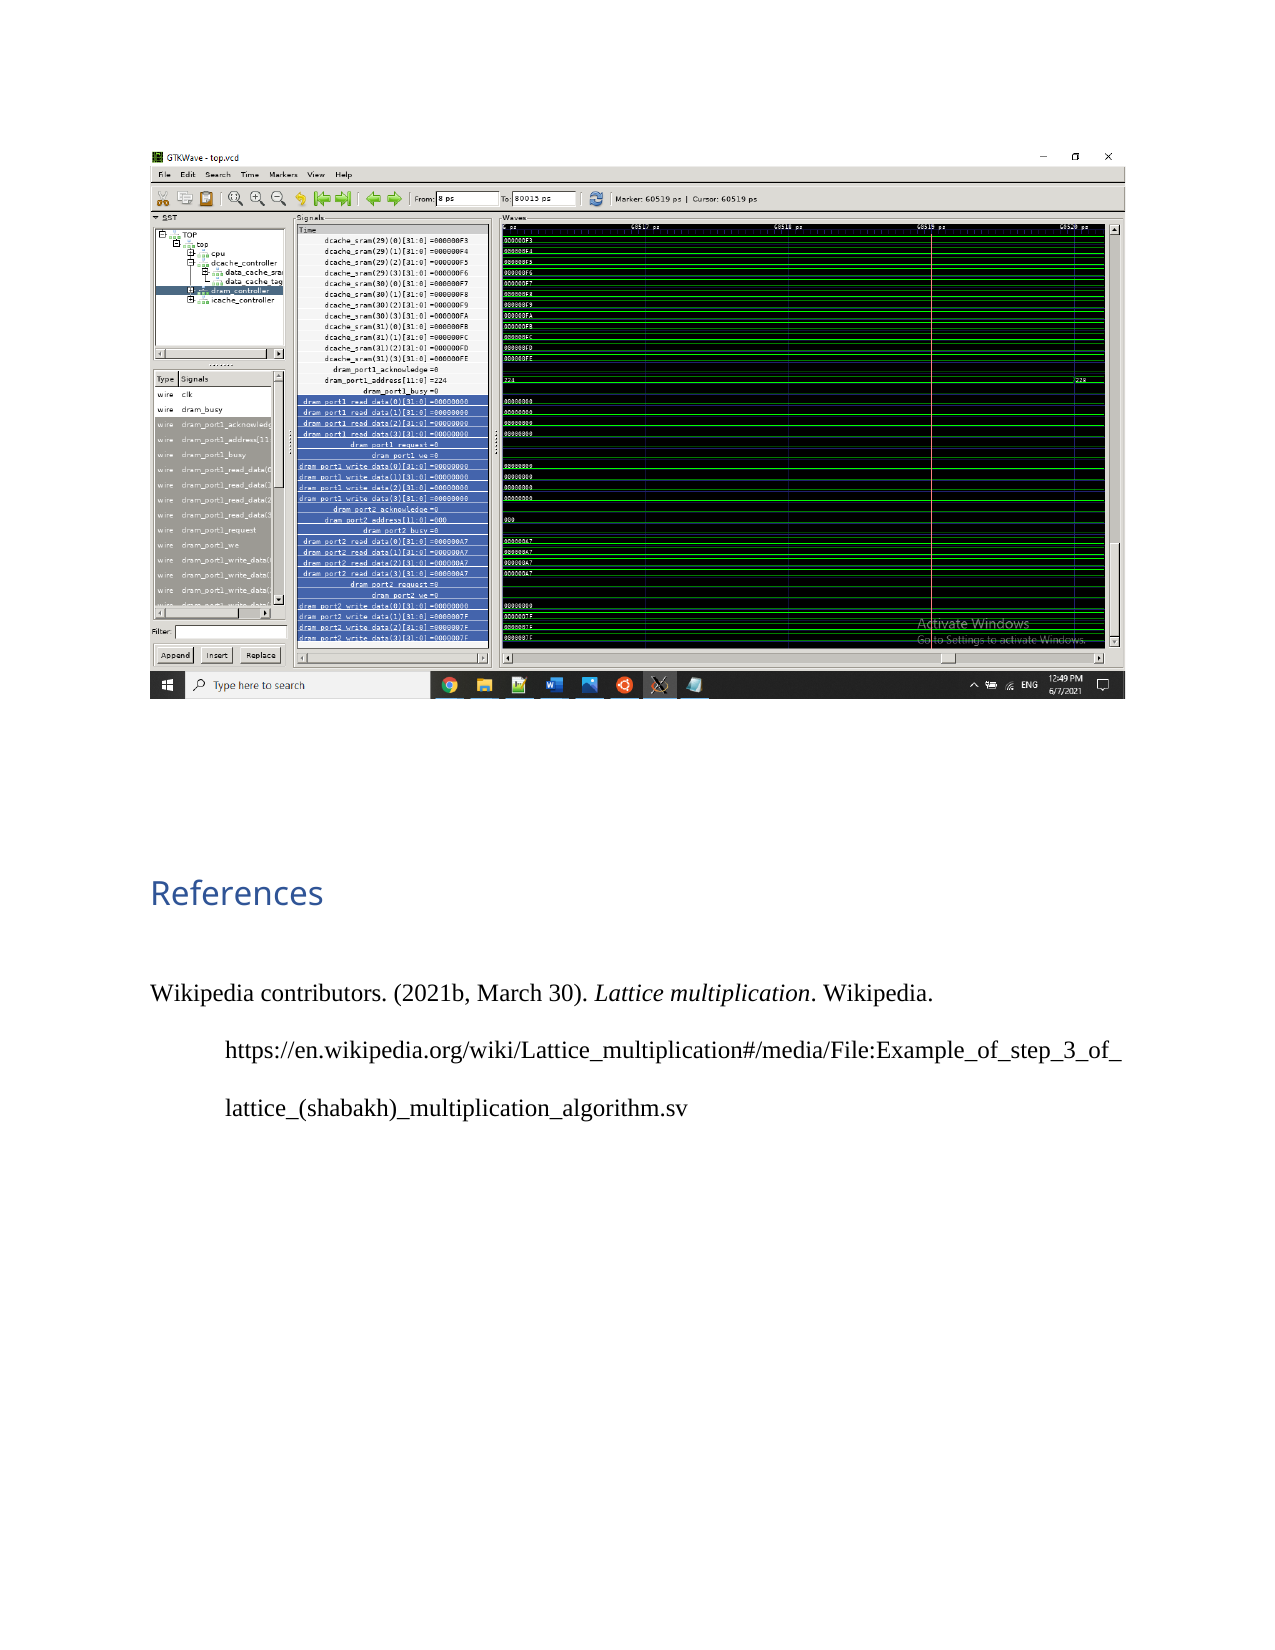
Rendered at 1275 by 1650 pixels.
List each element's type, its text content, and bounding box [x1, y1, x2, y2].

picture [150, 150, 1125, 699]
subtitle References [150, 870, 1125, 915]
text Wikipedia contributors. (2021b, March 30). Lattice multiplication. Wikipedia. https://en.wikipedia.org/wiki/Lattice_multiplication#/media/File:Example_of_step_3_of_lattice_(shabakh)_multiplication_algorithm.sv [150, 978, 1125, 1122]
